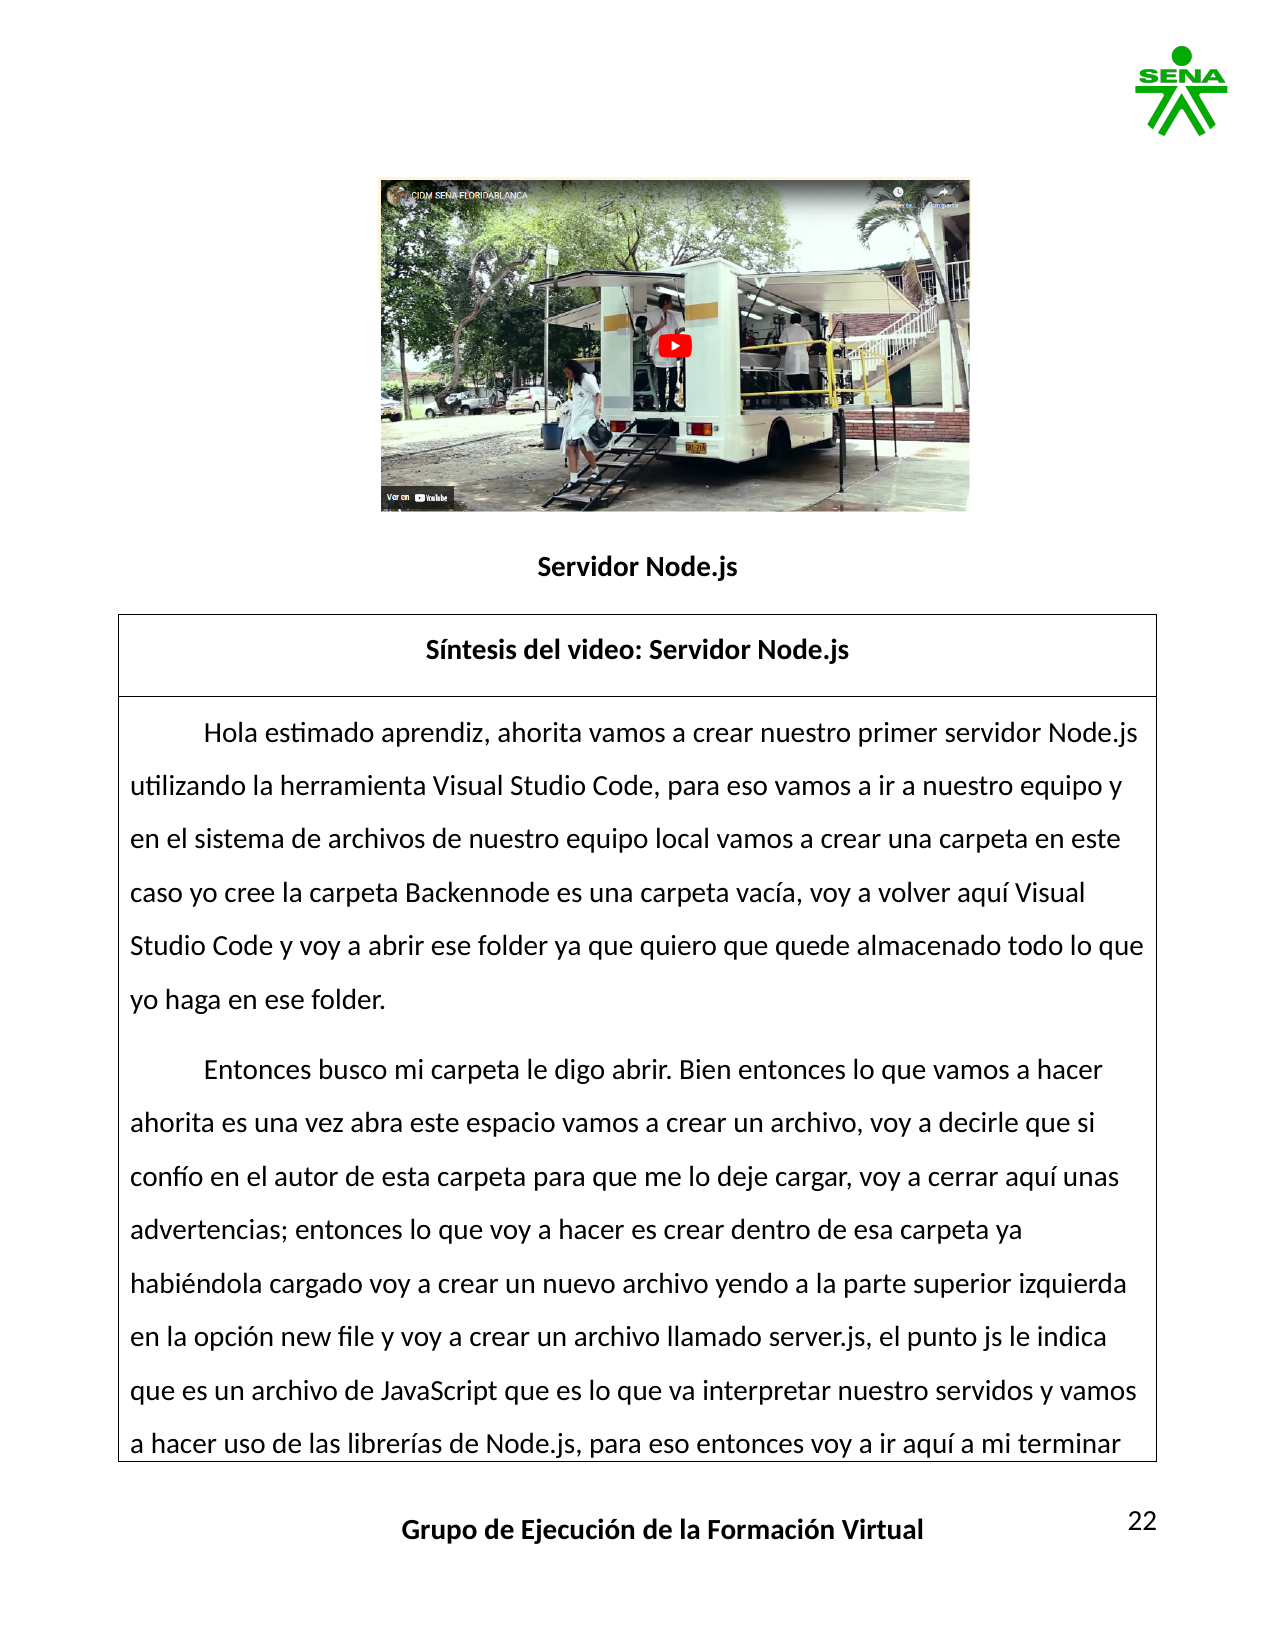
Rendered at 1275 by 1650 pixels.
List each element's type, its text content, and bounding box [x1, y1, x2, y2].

picture [377, 177, 972, 514]
picture [1135, 46, 1228, 136]
text Servidor Node.js [118, 548, 1157, 583]
table_header Síntesis del video: Servidor Node.js [119, 615, 1156, 696]
